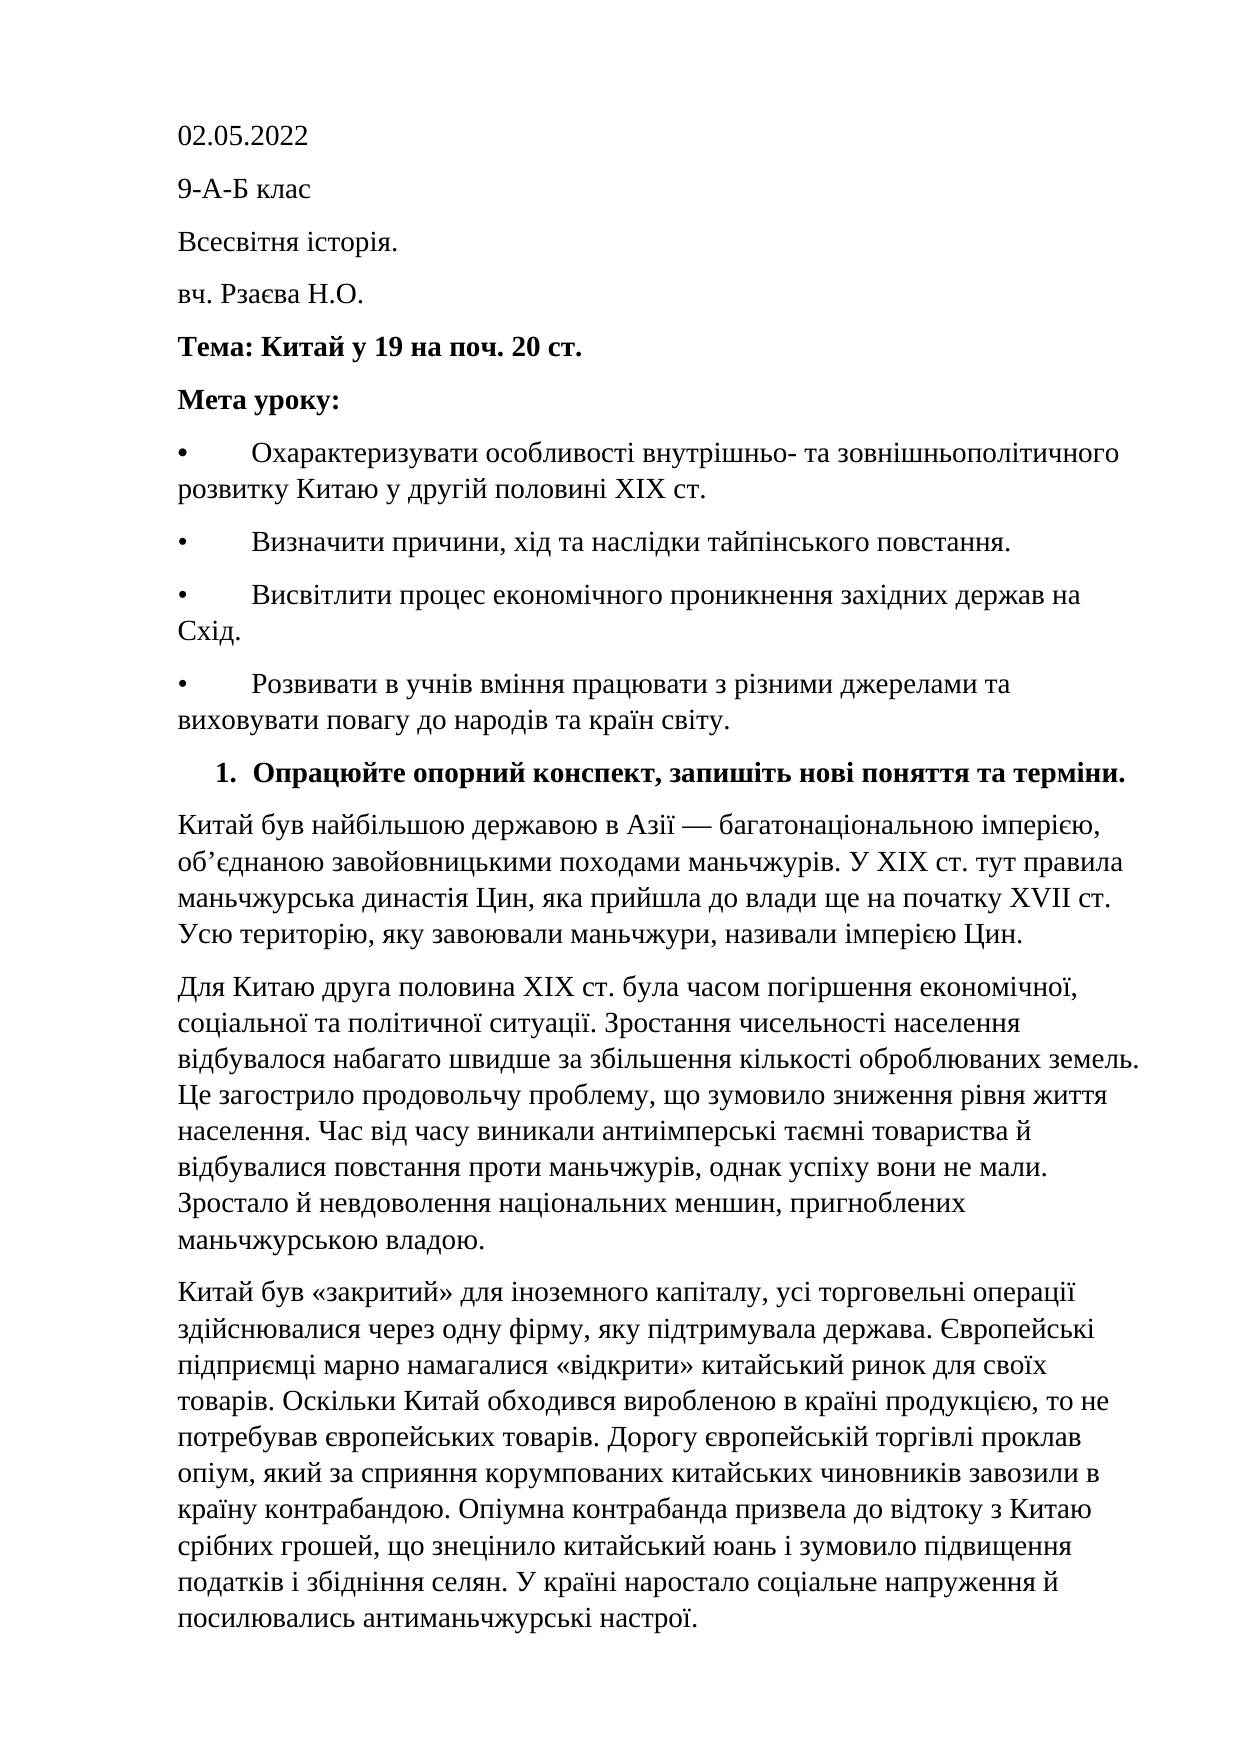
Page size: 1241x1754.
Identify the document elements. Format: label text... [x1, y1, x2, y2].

text 02.05.2022 [177, 118, 1152, 152]
text Китай був найбільшою державою в Азії — багатонаціональною імперією, об’єднаною завойовницькими походами маньчжурів. У XIX ст. тут правила маньчжурська династія Цин, яка прийшла до влади ще на початку XVII ст. Усю територію, яку завоювали маньчжури, називали імперією Цин. [177, 807, 1152, 949]
text Для Китаю друга половина XIX ст. була часом погіршення економічної, соціальної та політичної ситуації. Зростання чисельності населення відбувалося набагато швидше за збільшення кількості оброблюваних земель. Це загострило продовольчу проблему, що зумовило зниження рівня життя населення. Час від часу виникали антиімперські таємні товариства й відбувалися повстання проти маньчжурів, однак успіху вони не мали. Зростало й невдоволення національних меншин, пригноблених маньчжурською владою. [177, 969, 1152, 1255]
text Всесвітня історія. [177, 224, 1152, 257]
text • Висвітлити процес економічного проникнення західних держав на Схід. [177, 577, 1152, 646]
text вч. Рзаєва Н.О. [177, 277, 1152, 310]
list Опрацюйте опорний конспект, запишіть нові поняття та терміни. [215, 755, 1152, 788]
text • Визначити причини, хід та наслідки тайпінського повстання. [177, 524, 1152, 557]
text Мета уроку: [177, 382, 1152, 416]
text • Розвивати в учнів вміння працювати з різними джерелами та виховувати повагу до народів та країн світу. [177, 666, 1152, 735]
text • Охарактеризувати особливості внутрішньо- та зовнішньополітичного розвитку Китаю у другій половині ХІХ ст. [177, 435, 1152, 505]
text 9-А-Б клас [177, 171, 1152, 204]
text Китай був «закритий» для іноземного капіталу, усі торговельні операції здійснювалися через одну фірму, яку підтримувала держава. Європейські підприємці марно намагалися «відкрити» китайський ринок для своїх товарів. Оскільки Китай обходився виробленою в країні продукцією, то не потребував європейських товарів. Дорогу європейській торгівлі проклав опіум, який за сприяння корумпованих китайських чиновників завозили в країну контрабандою. Опіумна контрабанда призвела до відтоку з Китаю срібних грошей, що знецінило китайський юань і зумовило підвищення податків і збідніння селян. У країні наростало соціальне напруження й посилювались антиманьчжурські настрої. [177, 1274, 1152, 1633]
text Тема: Китай у 19 на поч. 20 ст. [177, 329, 1152, 363]
